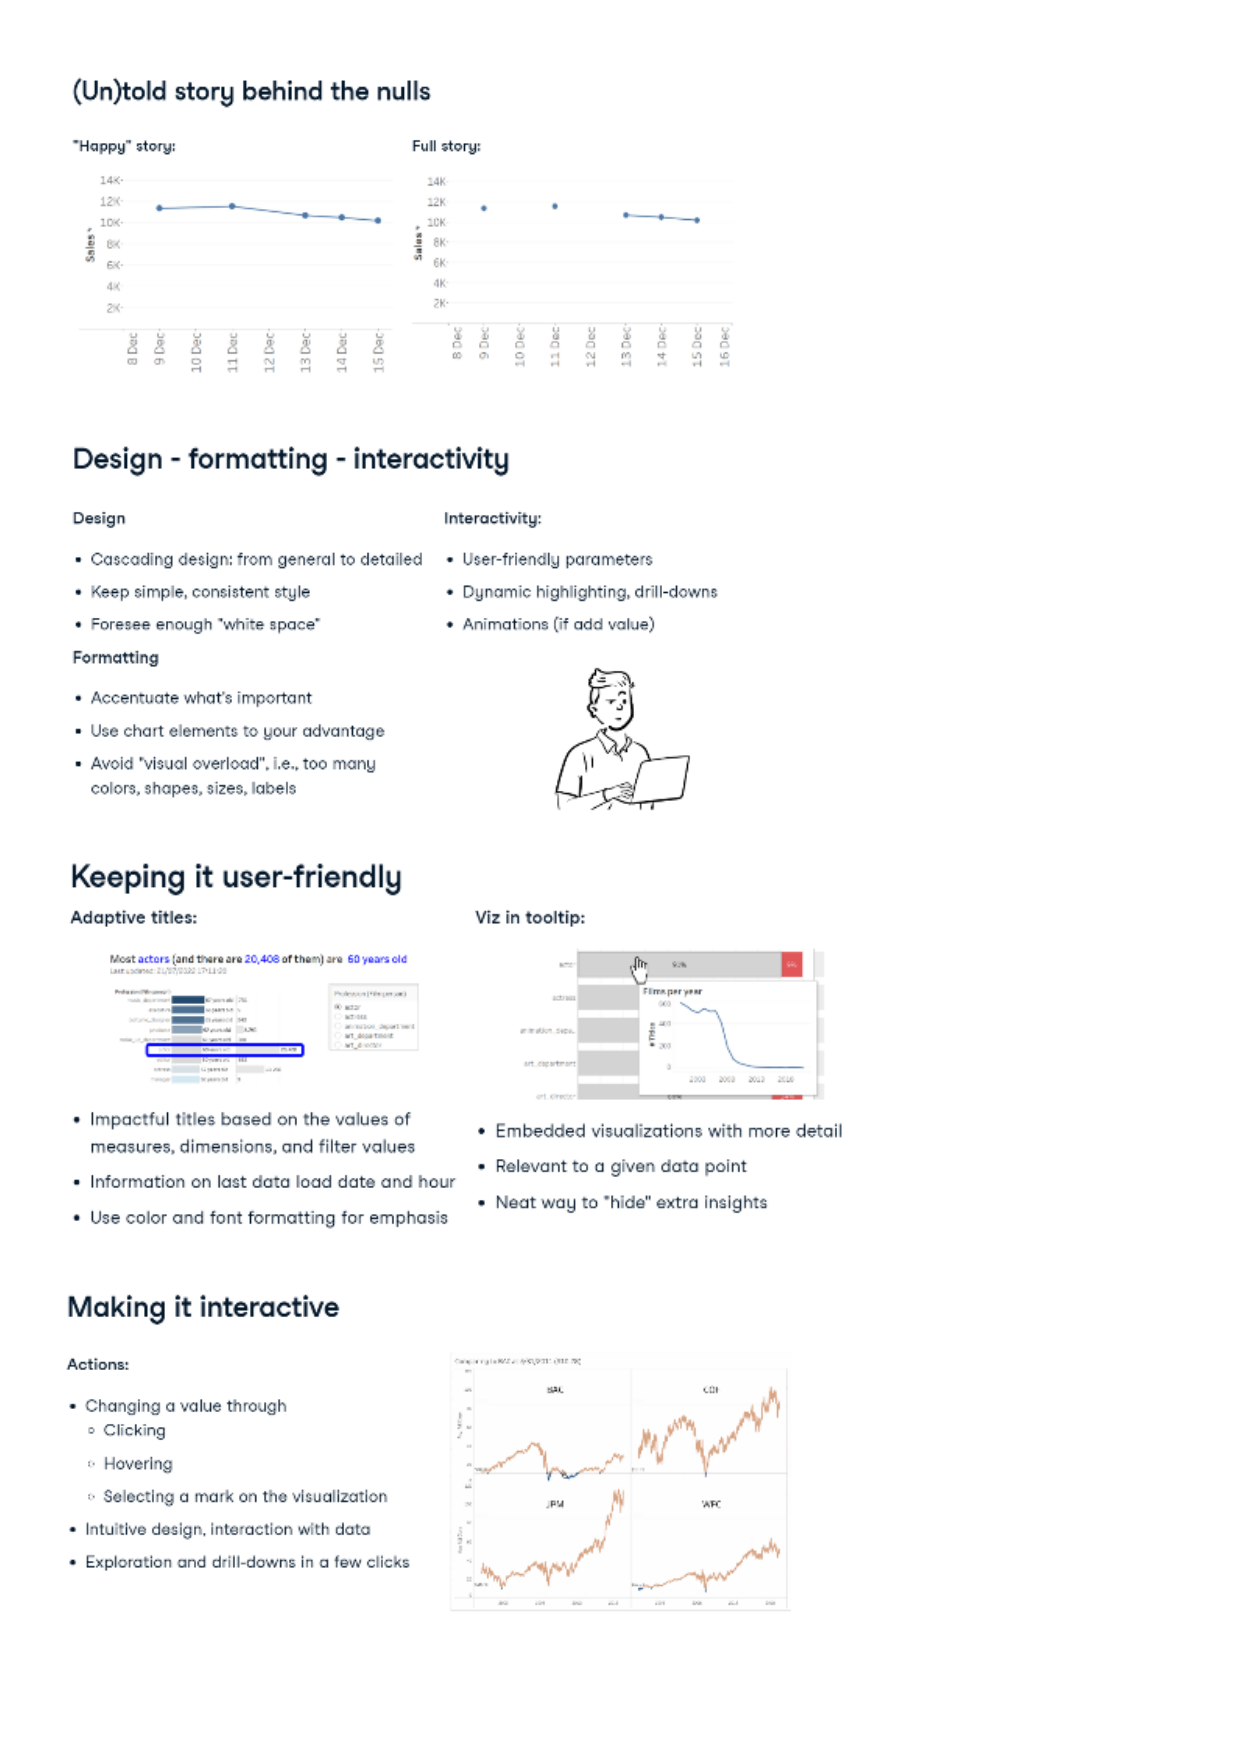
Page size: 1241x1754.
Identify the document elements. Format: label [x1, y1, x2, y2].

picture [59, 433, 729, 818]
picture [59, 1289, 802, 1627]
picture [59, 73, 747, 409]
picture [59, 842, 848, 1265]
